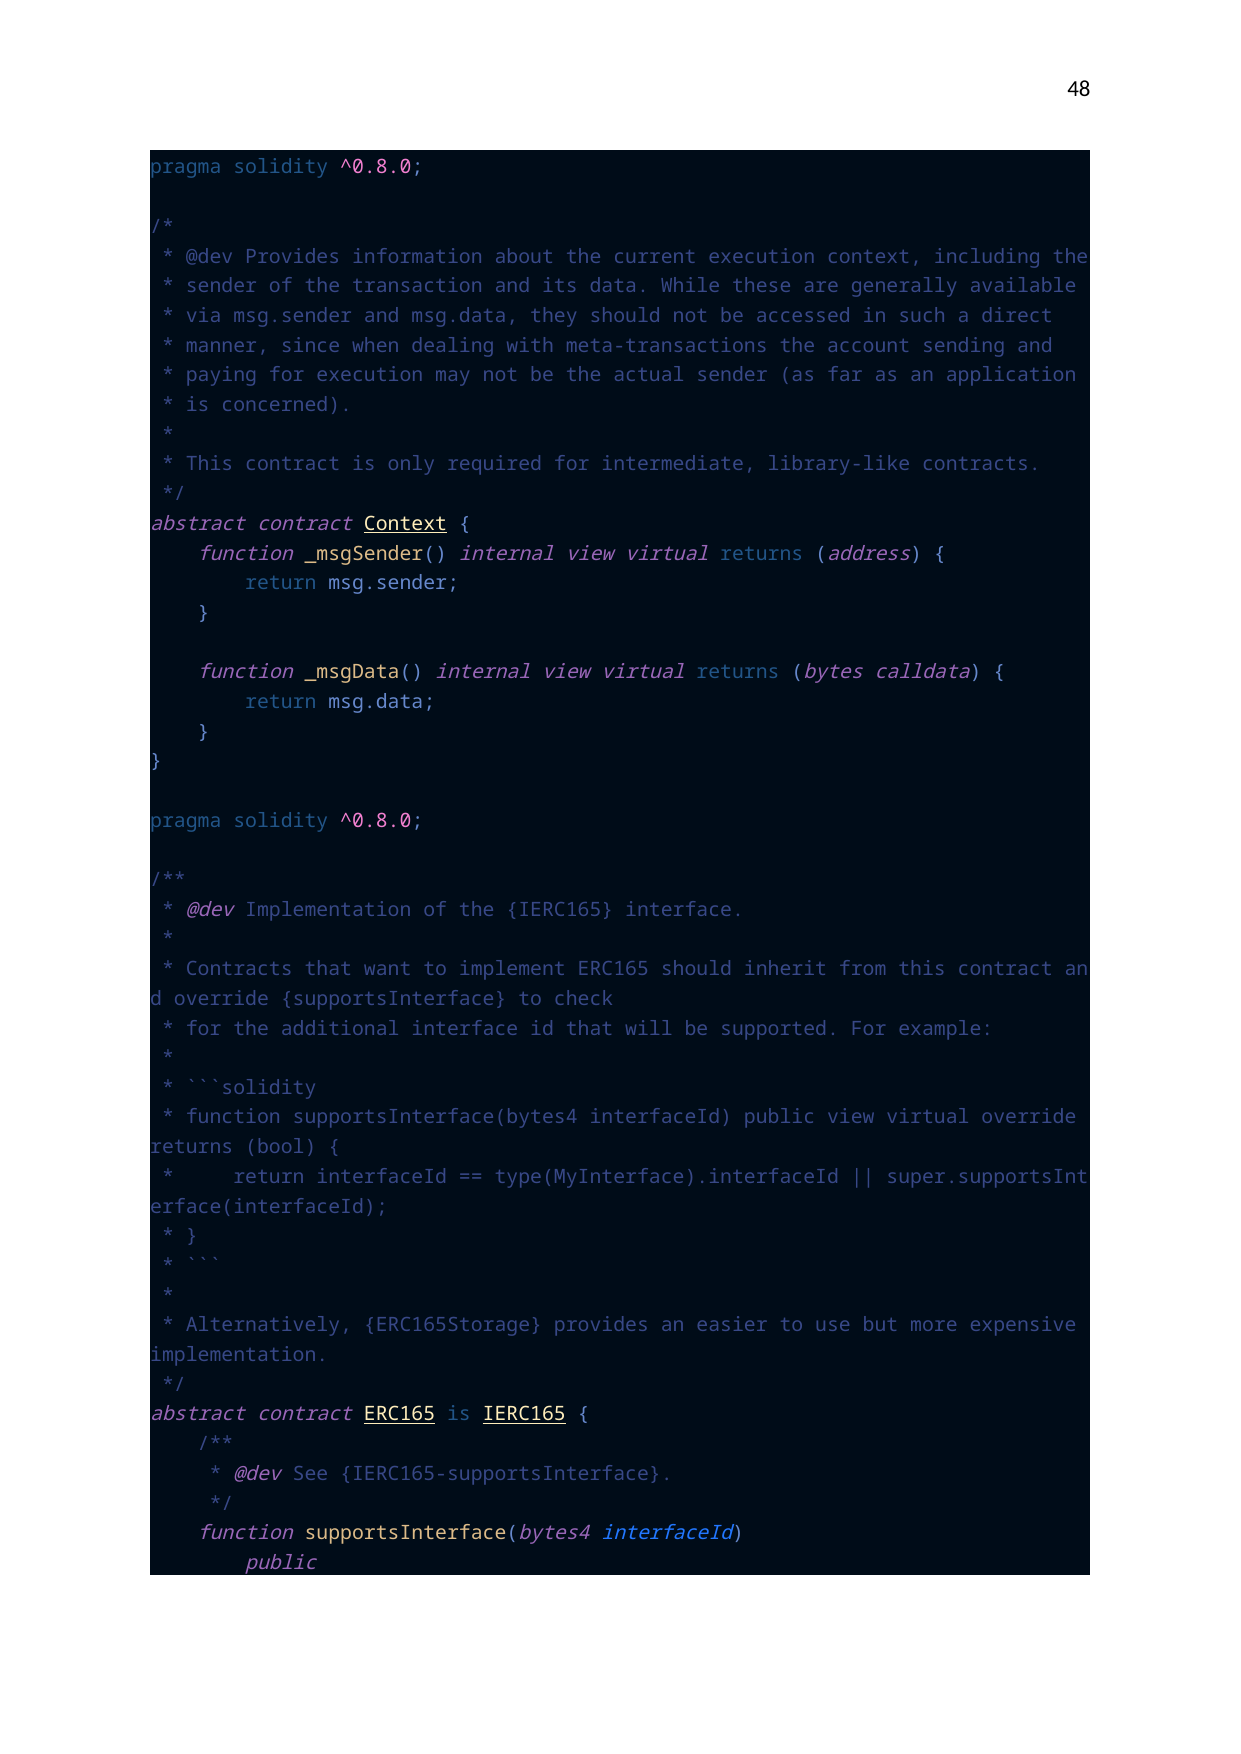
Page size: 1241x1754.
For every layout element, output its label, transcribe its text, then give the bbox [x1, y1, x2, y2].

text * [150, 1041, 1090, 1070]
text * manner, since when dealing with meta-transactions the account sending and [150, 328, 1090, 358]
text * @dev See {IERC165-supportsInterface}. [150, 1456, 1090, 1486]
text */ [150, 1486, 1090, 1516]
text * @dev Provides information about the current execution context, including the [150, 239, 1090, 269]
text /* [150, 209, 1090, 239]
text * is concerned). [150, 388, 1090, 417]
text * } [150, 1219, 1090, 1248]
text * sender of the transaction and its data. While these are generally available [150, 269, 1090, 298]
text /** [150, 863, 1090, 892]
text function _msgData() internal view virtual returns (bytes calldata) { [150, 655, 1090, 684]
text * This contract is only required for intermediate, library-like contracts. [150, 447, 1090, 477]
text abstract contract ERC165 is IERC165 { [150, 1397, 1090, 1427]
text return msg.data; [150, 684, 1090, 714]
text pragma solidity ^0.8.0; [150, 150, 1090, 180]
text */ [150, 477, 1090, 506]
text * via msg.sender and msg.data, they should not be accessed in such a direct [150, 298, 1090, 328]
text * [150, 417, 1090, 447]
text } [150, 714, 1090, 744]
text function supportsInterface(bytes4 interfaceId) [150, 1516, 1090, 1545]
text abstract contract Context { [150, 506, 1090, 536]
text */ [150, 1367, 1090, 1397]
text * paying for execution may not be the actual sender (as far as an application [150, 358, 1090, 388]
text * function supportsInterface(bytes4 interfaceId) public view virtual override returns (bool) { [150, 1100, 1090, 1159]
text * @dev Implementation of the {IERC165} interface. [150, 892, 1090, 922]
text } [150, 744, 1090, 773]
text * Alternatively, {ERC165Storage} provides an easier to use but more expensive implementation. [150, 1308, 1090, 1367]
text * ```solidity [150, 1070, 1090, 1100]
text * return interfaceId == type(MyInterface).interfaceId || super.supportsInterface(interfaceId); [150, 1159, 1090, 1219]
text * ``` [150, 1248, 1090, 1278]
text } [150, 595, 1090, 625]
text pragma solidity ^0.8.0; [150, 803, 1090, 833]
text function _msgSender() internal view virtual returns (address) { [150, 536, 1090, 566]
text /** [150, 1427, 1090, 1456]
text * [150, 922, 1090, 952]
text * [150, 1278, 1090, 1308]
text * Contracts that want to implement ERC165 should inherit from this contract and override {supportsInterface} to check [150, 952, 1090, 1011]
text return msg.sender; [150, 566, 1090, 595]
text public [150, 1545, 1090, 1575]
text * for the additional interface id that will be supported. For example: [150, 1011, 1090, 1041]
